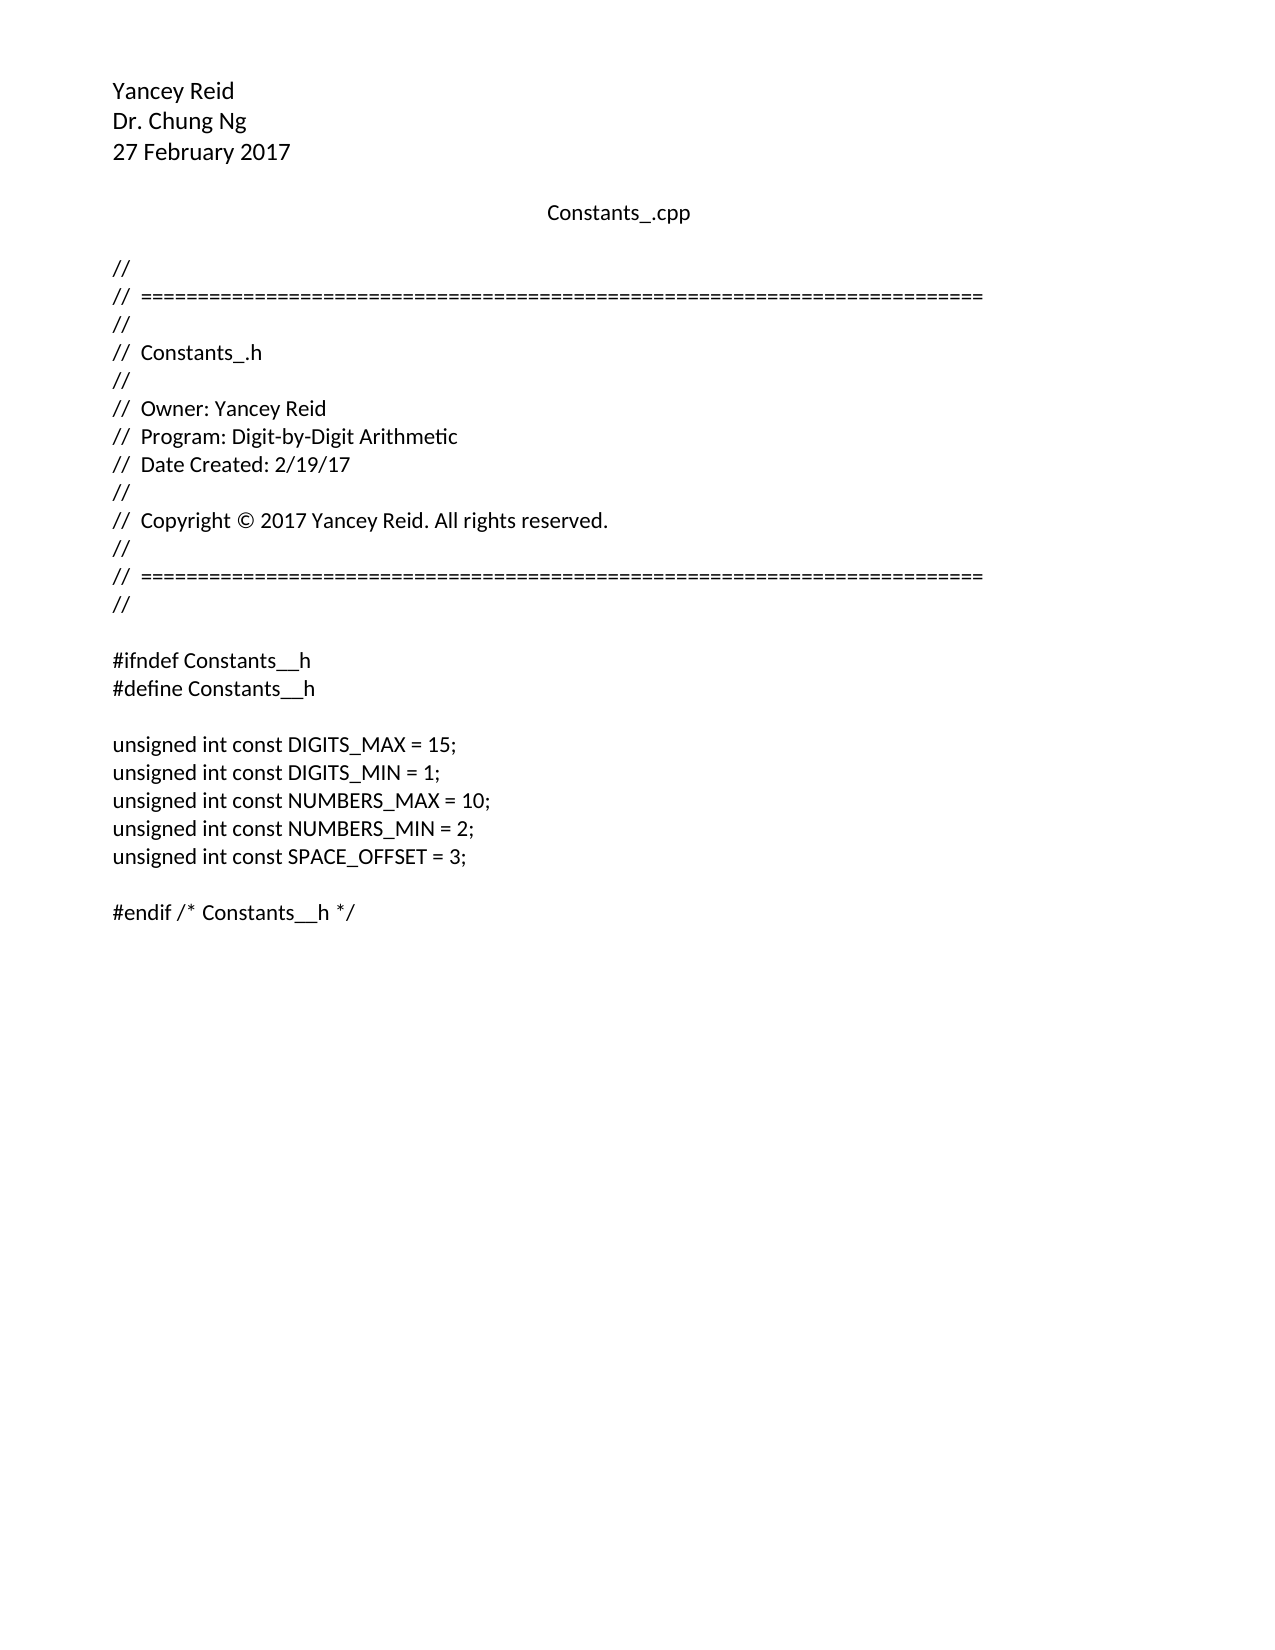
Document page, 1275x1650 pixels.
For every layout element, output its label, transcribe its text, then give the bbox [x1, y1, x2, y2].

text unsigned int const NUMBERS_MAX = 10; [112, 786, 1125, 814]
text // [112, 590, 1125, 618]
text // ========================================================================== [112, 282, 1125, 310]
text Constants_.cpp [112, 198, 1125, 226]
text // Owner: Yancey Reid [112, 394, 1125, 422]
text unsigned int const DIGITS_MIN = 1; [112, 758, 1125, 786]
text unsigned int const SPACE_OFFSET = 3; [112, 842, 1125, 871]
text #ifndef Constants__h [112, 646, 1125, 674]
text // [112, 478, 1125, 506]
text // Copyright © 2017 Yancey Reid. All rights reserved. [112, 506, 1125, 534]
text // [112, 310, 1125, 338]
text // Date Created: 2/19/17 [112, 450, 1125, 478]
text // [112, 534, 1125, 562]
text #endif /* Constants__h */ [112, 898, 1125, 927]
text // Constants_.h [112, 338, 1125, 366]
text // [112, 366, 1125, 394]
text unsigned int const DIGITS_MAX = 15; [112, 730, 1125, 758]
text unsigned int const NUMBERS_MIN = 2; [112, 814, 1125, 842]
text // Program: Digit-by-Digit Arithmetic [112, 422, 1125, 450]
text // ========================================================================== [112, 562, 1125, 590]
text #define Constants__h [112, 674, 1125, 702]
text // [112, 254, 1125, 282]
